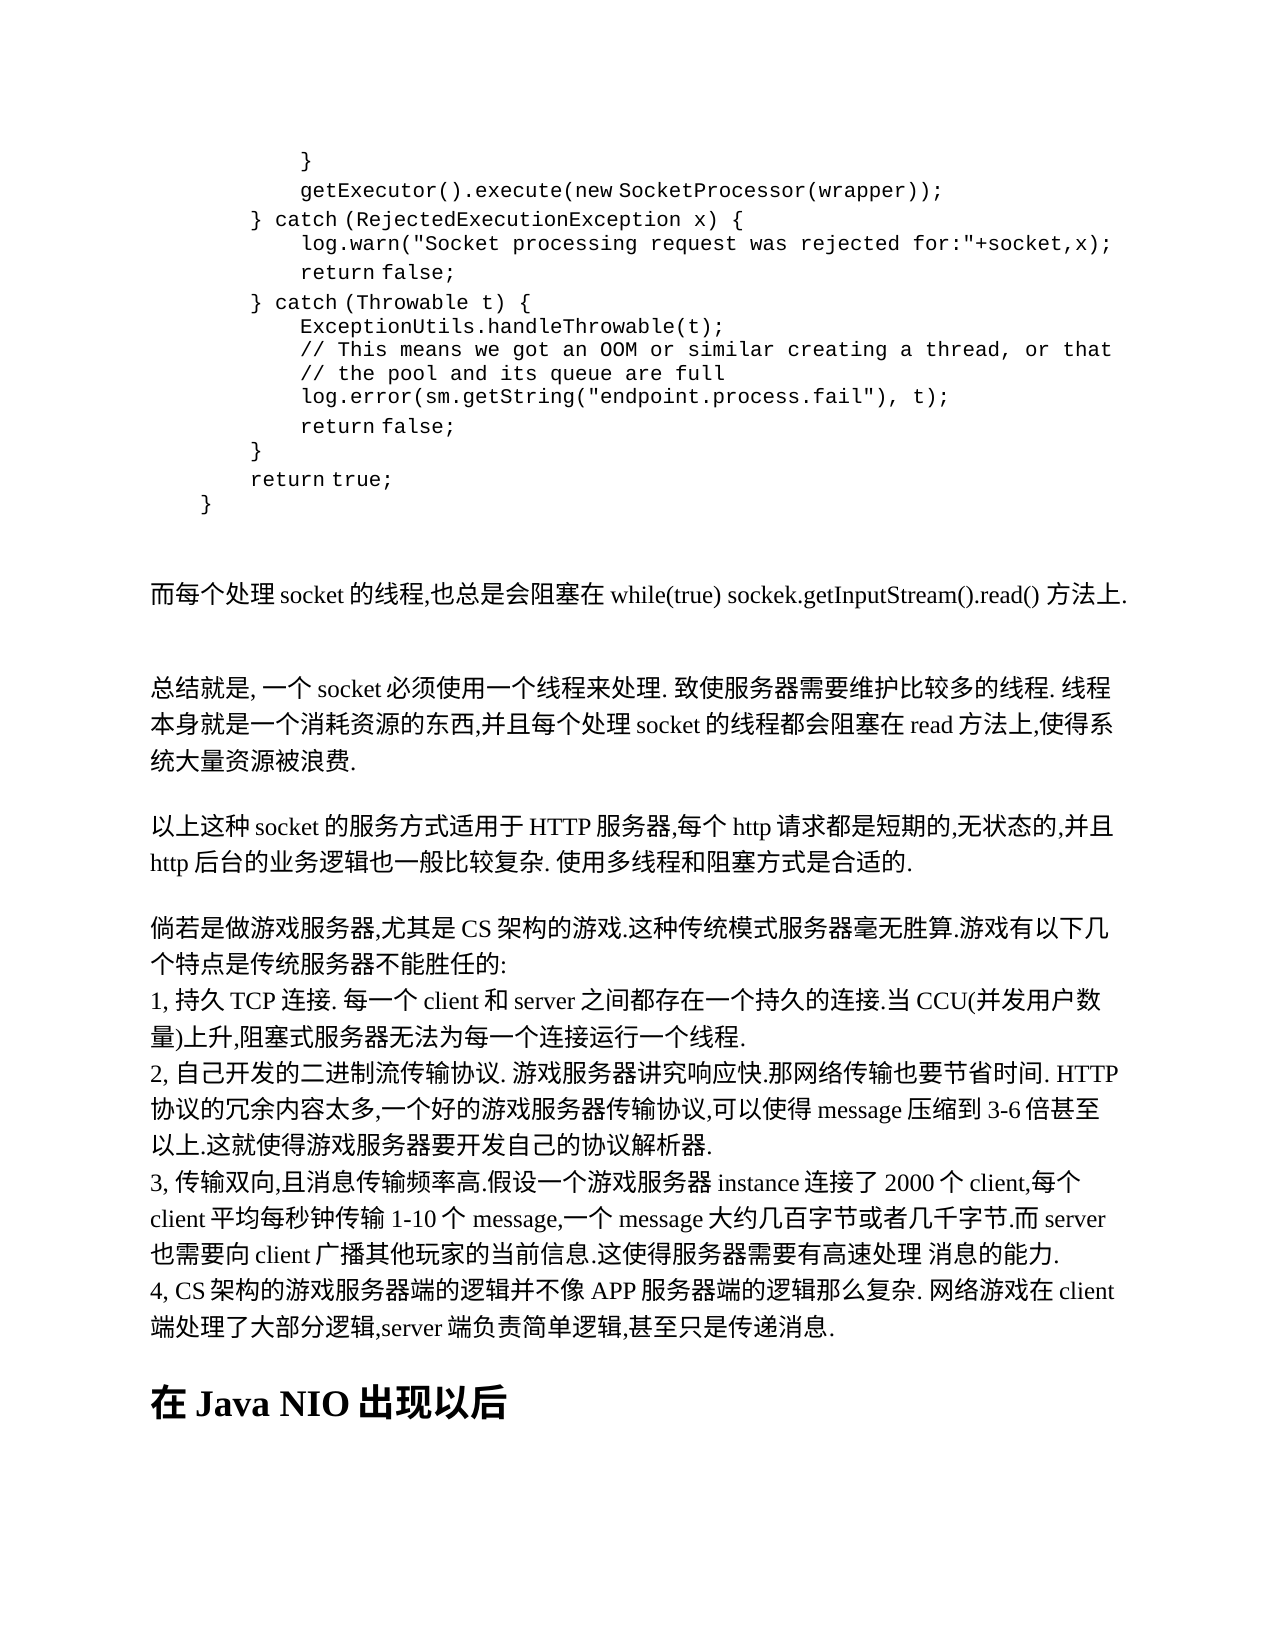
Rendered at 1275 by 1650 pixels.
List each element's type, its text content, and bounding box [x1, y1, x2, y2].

text } [150, 493, 1125, 517]
text 总结就是, 一个socket必须使用一个线程来处理. 致使服务器需要维护比较多的线程. 线程本身就是一个消耗资源的东西,并且每个处理socket的线程都会阻塞在read方法上,使得系统大量资源被浪费. [150, 669, 1125, 777]
text log.warn("Socket processing request was rejected for:"+socket,x); [150, 233, 1125, 256]
text // the pool and its queue are full [150, 363, 1125, 387]
text return true; [150, 463, 1125, 493]
text 而每个处理socket的线程,也总是会阻塞在while(true) sockek.getInputStream().read() 方法上. [150, 574, 1125, 639]
text 在Java NIO出现以后 [150, 1372, 1125, 1427]
text return false; [150, 410, 1125, 440]
text 以上这种socket的服务方式适用于HTTP服务器,每个http请求都是短期的,无状态的,并且http后台的业务逻辑也一般比较复杂. 使用多线程和阻塞方式是合适的. [150, 807, 1125, 879]
text return false; [150, 256, 1125, 286]
text } [150, 440, 1125, 463]
text ExceptionUtils.handleThrowable(t); [150, 316, 1125, 339]
text } catch (RejectedExecutionException x) { [150, 203, 1125, 233]
text log.error(sm.getString("endpoint.process.fail"), t); [150, 387, 1125, 410]
text getExecutor().execute(new SocketProcessor(wrapper)); [150, 174, 1125, 203]
text 倘若是做游戏服务器,尤其是CS架构的游戏.这种传统模式服务器毫无胜算.游戏有以下几个特点是传统服务器不能胜任的: 1, 持久TCP连接. 每一个client和server之间都存在一个持久的连接.当CCU(并发用户数量)上升,阻塞式服务器无法为每一个连接运行一个线程. 2, 自己开发的二进制流传输协议. 游戏服务器讲究响应快.那网络传输也要节省时间. HTTP协议的冗余内容太多,一个好的游戏服务器传输协议,可以使得message压缩到3-6倍甚至以上.这就使得游戏服务器要开发自己的协议解析器. 3, 传输双向,且消息传输频率高.假设一个游戏服务器instance连接了2000个client,每个client平均每秒钟传输1-10个 message,一个message大约几百字节或者几千字节.而server也需要向client广播其他玩家的当前信息.这使得服务器需要有高速处理 消息的能力. 4, CS架构的游戏服务器端的逻辑并不像APP服务器端的逻辑那么复杂. 网络游戏在client端处理了大部分逻辑,server端负责简单逻辑,甚至只是传递消息. [150, 908, 1125, 1343]
text } [150, 150, 1125, 174]
text // This means we got an OOM or similar creating a thread, or that [150, 339, 1125, 363]
text } catch (Throwable t) { [150, 286, 1125, 316]
